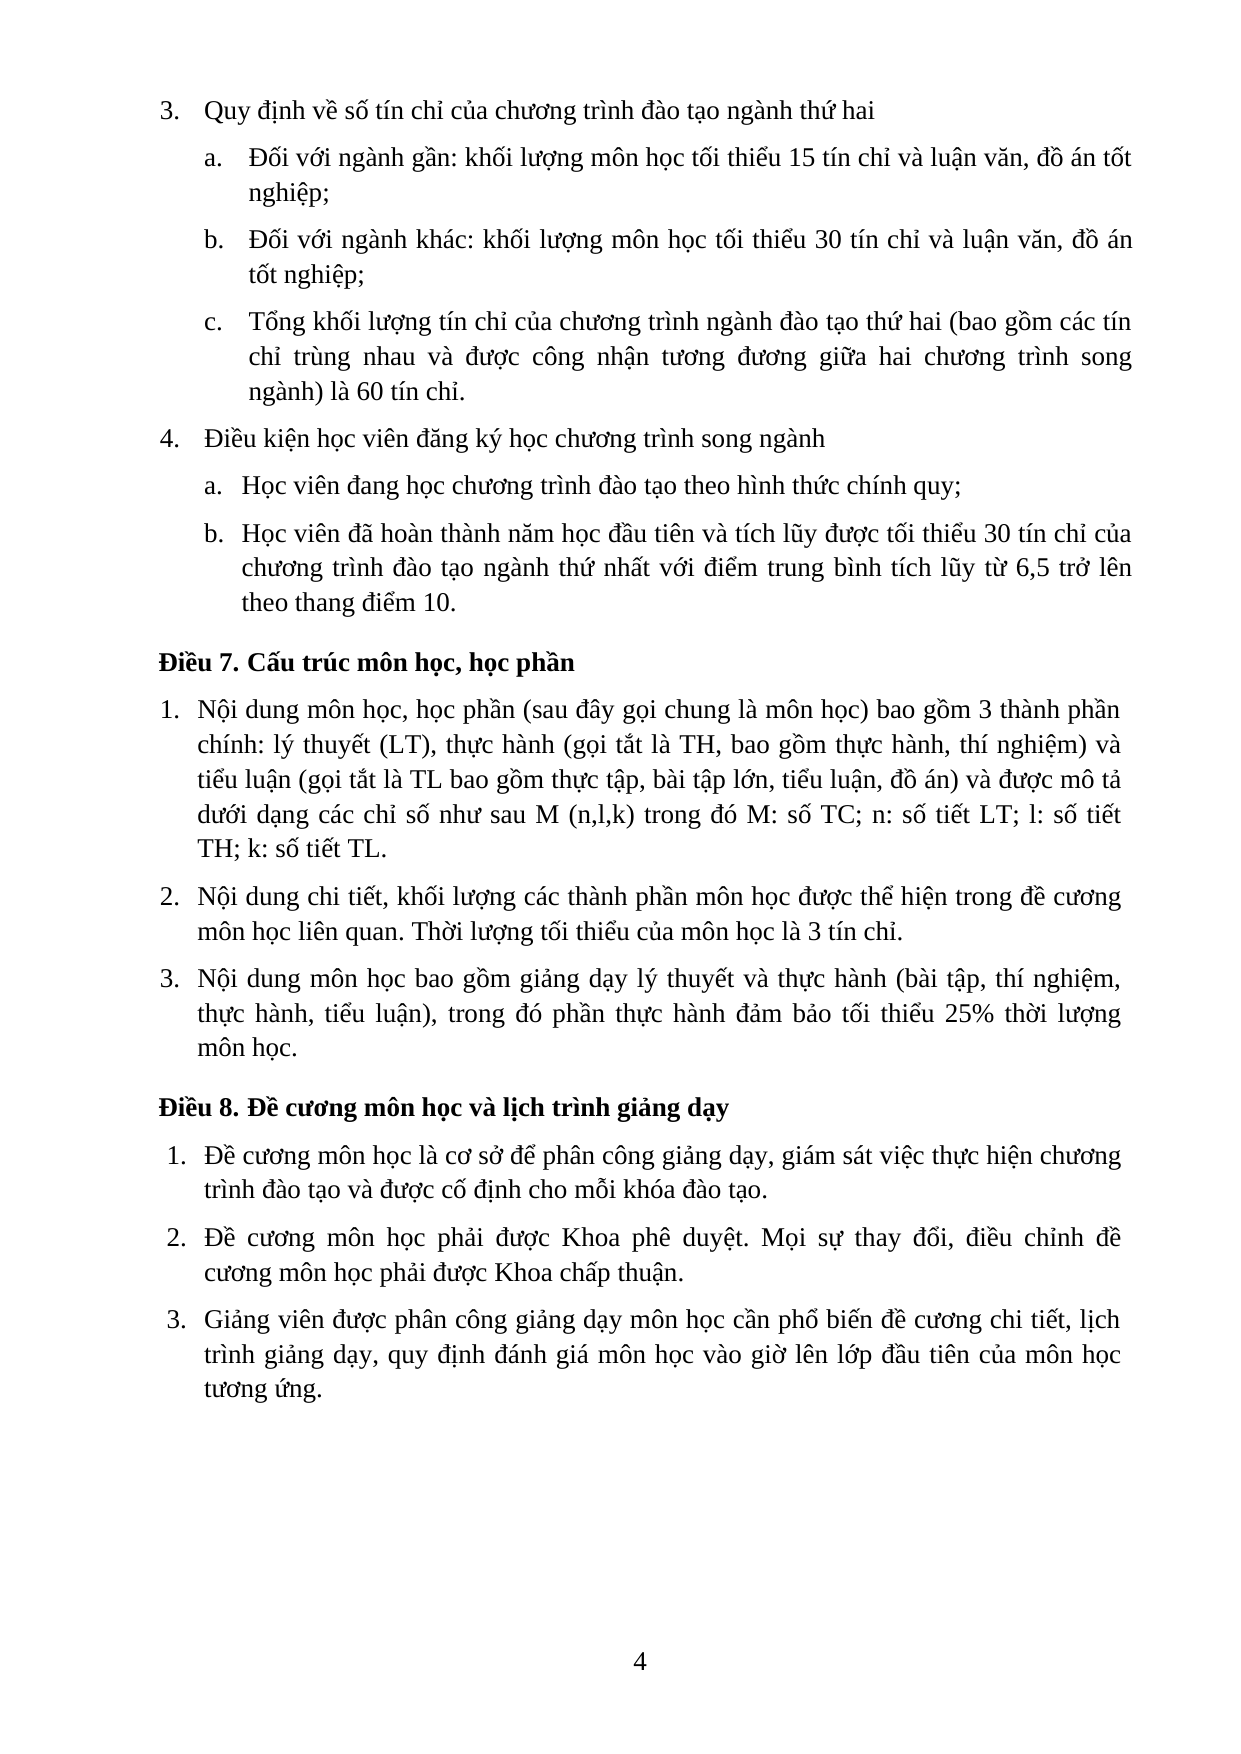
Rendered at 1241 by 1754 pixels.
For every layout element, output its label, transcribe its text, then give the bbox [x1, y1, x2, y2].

list Đề cương môn học phải được Khoa phê duyệt. Mọi sự thay đổi, điều chỉnh đề cương môn học phải được Khoa chấp thuận. [166, 1221, 1123, 1287]
list Học viên đang học chương trình đào tạo theo hình thức chính quy; [204, 469, 1134, 501]
list Đối với ngành gần: khối lượng môn học tối thiểu 15 tín chỉ và luận văn, đồ án tốt nghiệp; [204, 141, 1134, 207]
list Nội dung môn học, học phần (sau đây gọi chung là môn học) bao gồm 3 thành phần chính: lý thuyết (LT), thực hành (gọi tắt là TH, bao gồm thực hành, thí nghiệm) và tiểu luận (gọi tắt là TL bao gồm thực tập, bài tập lớn, tiểu luận, đồ án) và được mô tả dưới dạng các chỉ số như sau M (n,l,k) trong đó M: số TC; n: số tiết LT; l: số tiết TH; k: số tiết TL. [159, 693, 1123, 864]
list Nội dung môn học bao gồm giảng dạy lý thuyết và thực hành (bài tập, thí nghiệm, thực hành, tiểu luận), trong đó phần thực hành đảm bảo tối thiểu 25% thời lượng môn học. [159, 962, 1123, 1063]
subtitle Điều 8. Đề cương môn học và lịch trình giảng dạy [158, 1091, 1159, 1122]
list Tổng khối lượng tín chỉ của chương trình ngành đào tạo thứ hai (bao gồm các tín chỉ trùng nhau và được công nhận tương đương giữa hai chương trình song ngành) là 60 tín chỉ. [204, 305, 1134, 406]
list Quy định về số tín chỉ của chương trình đào tạo ngành thứ hai [159, 94, 1134, 125]
list Điều kiện học viên đăng ký học chương trình song ngành [159, 422, 1134, 453]
subtitle Điều 7. Cấu trúc môn học, học phần [158, 646, 1159, 677]
list Học viên đã hoàn thành năm học đầu tiên và tích lũy được tối thiểu 30 tín chỉ của chương trình đào tạo ngành thứ nhất với điểm trung bình tích lũy từ 6,5 trở lên theo thang điểm 10. [204, 517, 1134, 617]
list Giảng viên được phân công giảng dạy môn học cần phổ biến đề cương chi tiết, lịch trình giảng dạy, quy định đánh giá môn học vào giờ lên lớp đầu tiên của môn học tương ứng. [166, 1303, 1123, 1404]
list Đề cương môn học là cơ sở để phân công giảng dạy, giám sát việc thực hiện chương trình đào tạo và được cố định cho mỗi khóa đào tạo. [166, 1139, 1123, 1205]
list Đối với ngành khác: khối lượng môn học tối thiểu 30 tín chỉ và luận văn, đồ án tốt nghiệp; [204, 223, 1134, 289]
list Nội dung chi tiết, khối lượng các thành phần môn học được thể hiện trong đề cương môn học liên quan. Thời lượng tối thiểu của môn học là 3 tín chỉ. [159, 880, 1123, 946]
